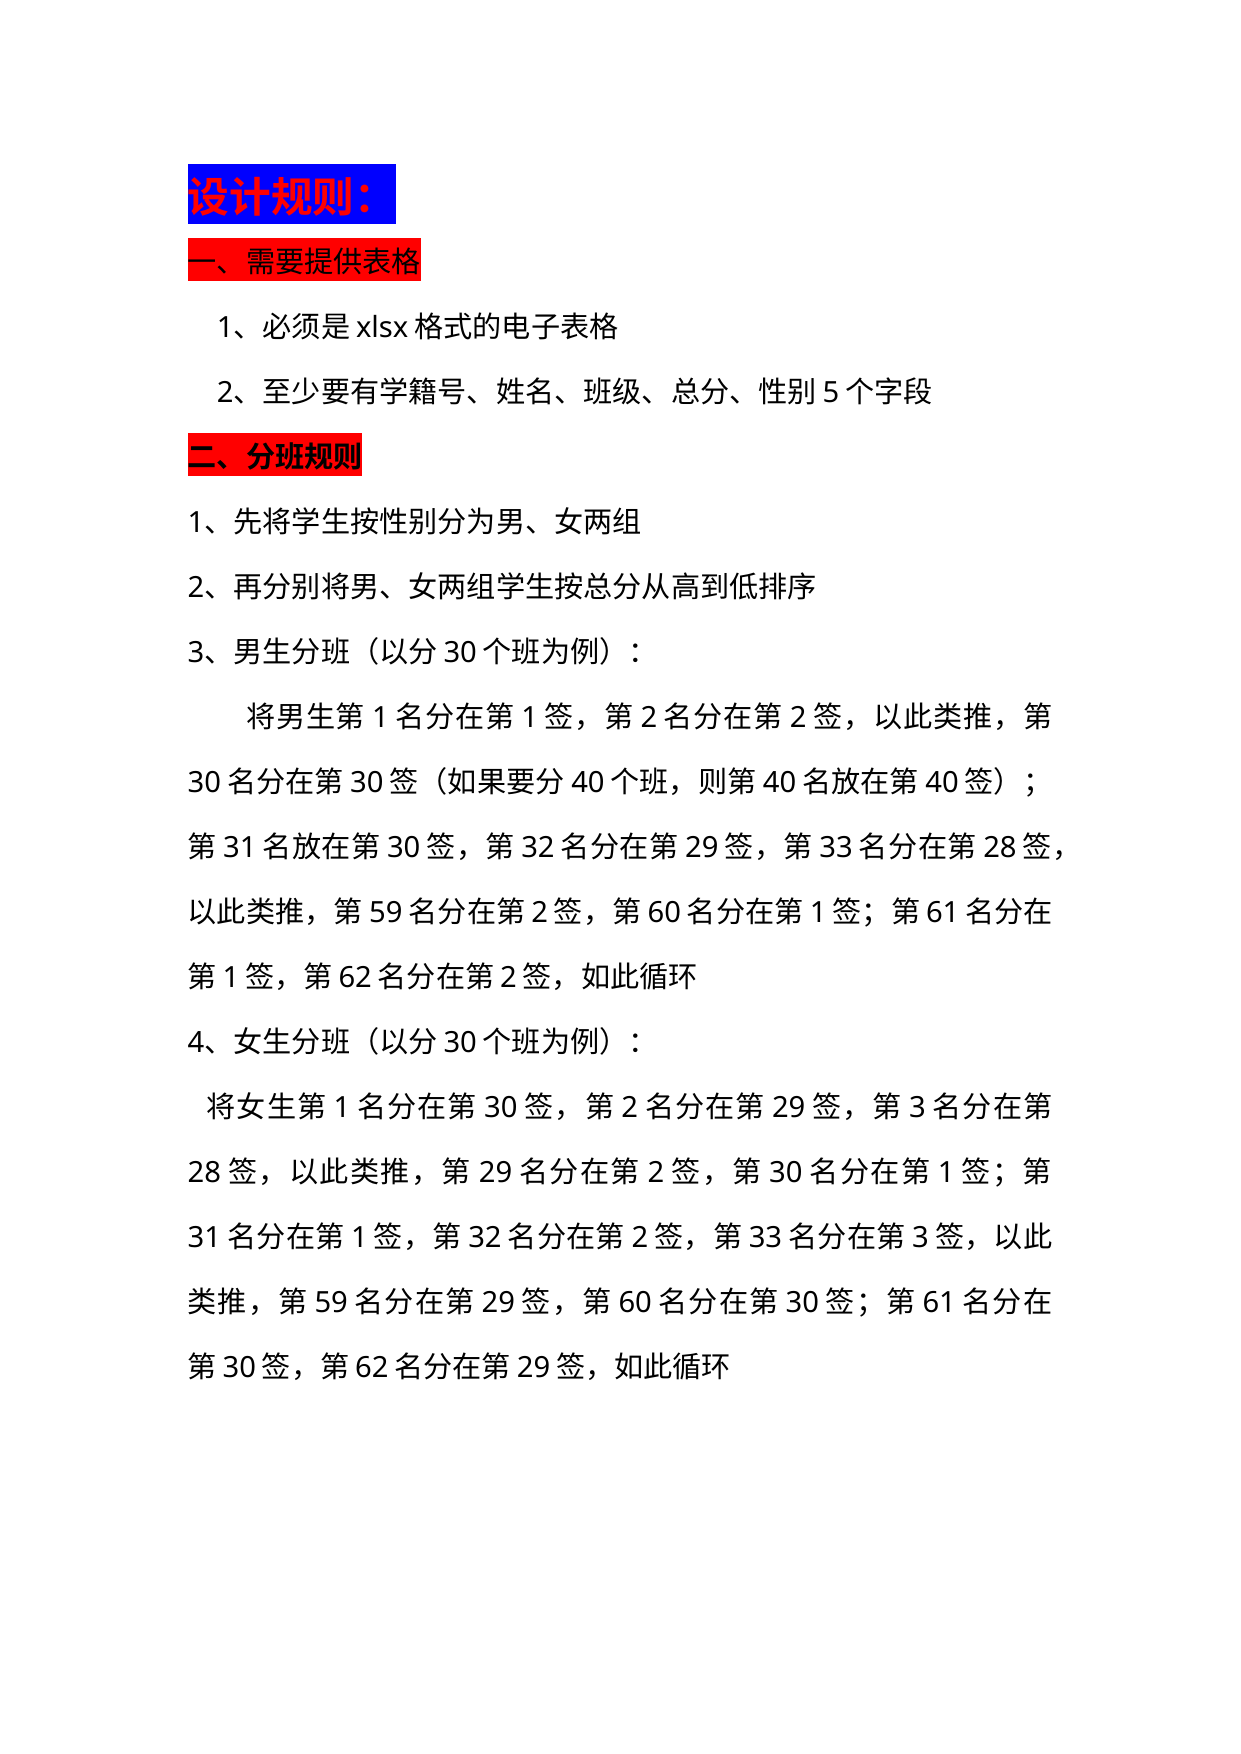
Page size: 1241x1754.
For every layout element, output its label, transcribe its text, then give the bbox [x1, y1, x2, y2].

text 二、分班规则 [187, 422, 1053, 487]
text 3、男生分班（以分30个班为例）： [187, 617, 1053, 682]
text 4、女生分班（以分30个班为例）： [187, 1007, 1053, 1072]
text 2、再分别将男、女两组学生按总分从高到低排序 [187, 552, 1053, 617]
list 必须是xlsx格式的电子表格 [187, 292, 1053, 357]
text 将女生第1名分在第30签，第2名分在第29签，第3名分在第28签，以此类推，第29名分在第2签，第30名分在第1签；第31名分在第1签，第32名分在第2签，第33名分在第3签，以此类推，第59名分在第29签，第60名分在第30签；第61名分在第30签，第62名分在第29签，如此循环 [187, 1072, 1053, 1397]
text 设计规则： [187, 162, 1053, 227]
text 1、先将学生按性别分为男、女两组 [187, 487, 1053, 552]
text 将男生第1名分在第1签，第2名分在第2签，以此类推，第30名分在第30签（如果要分40个班，则第40名放在第40签）；第31名放在第30签，第32名分在第29签，第33名分在第28签，以此类推，第59名分在第2签，第60名分在第1签；第61名分在第1签，第62名分在第2签，如此循环 [187, 682, 1053, 1007]
list 需要提供表格 [187, 227, 1053, 292]
list 至少要有学籍号、姓名、班级、总分、性别5个字段 [187, 357, 1053, 422]
